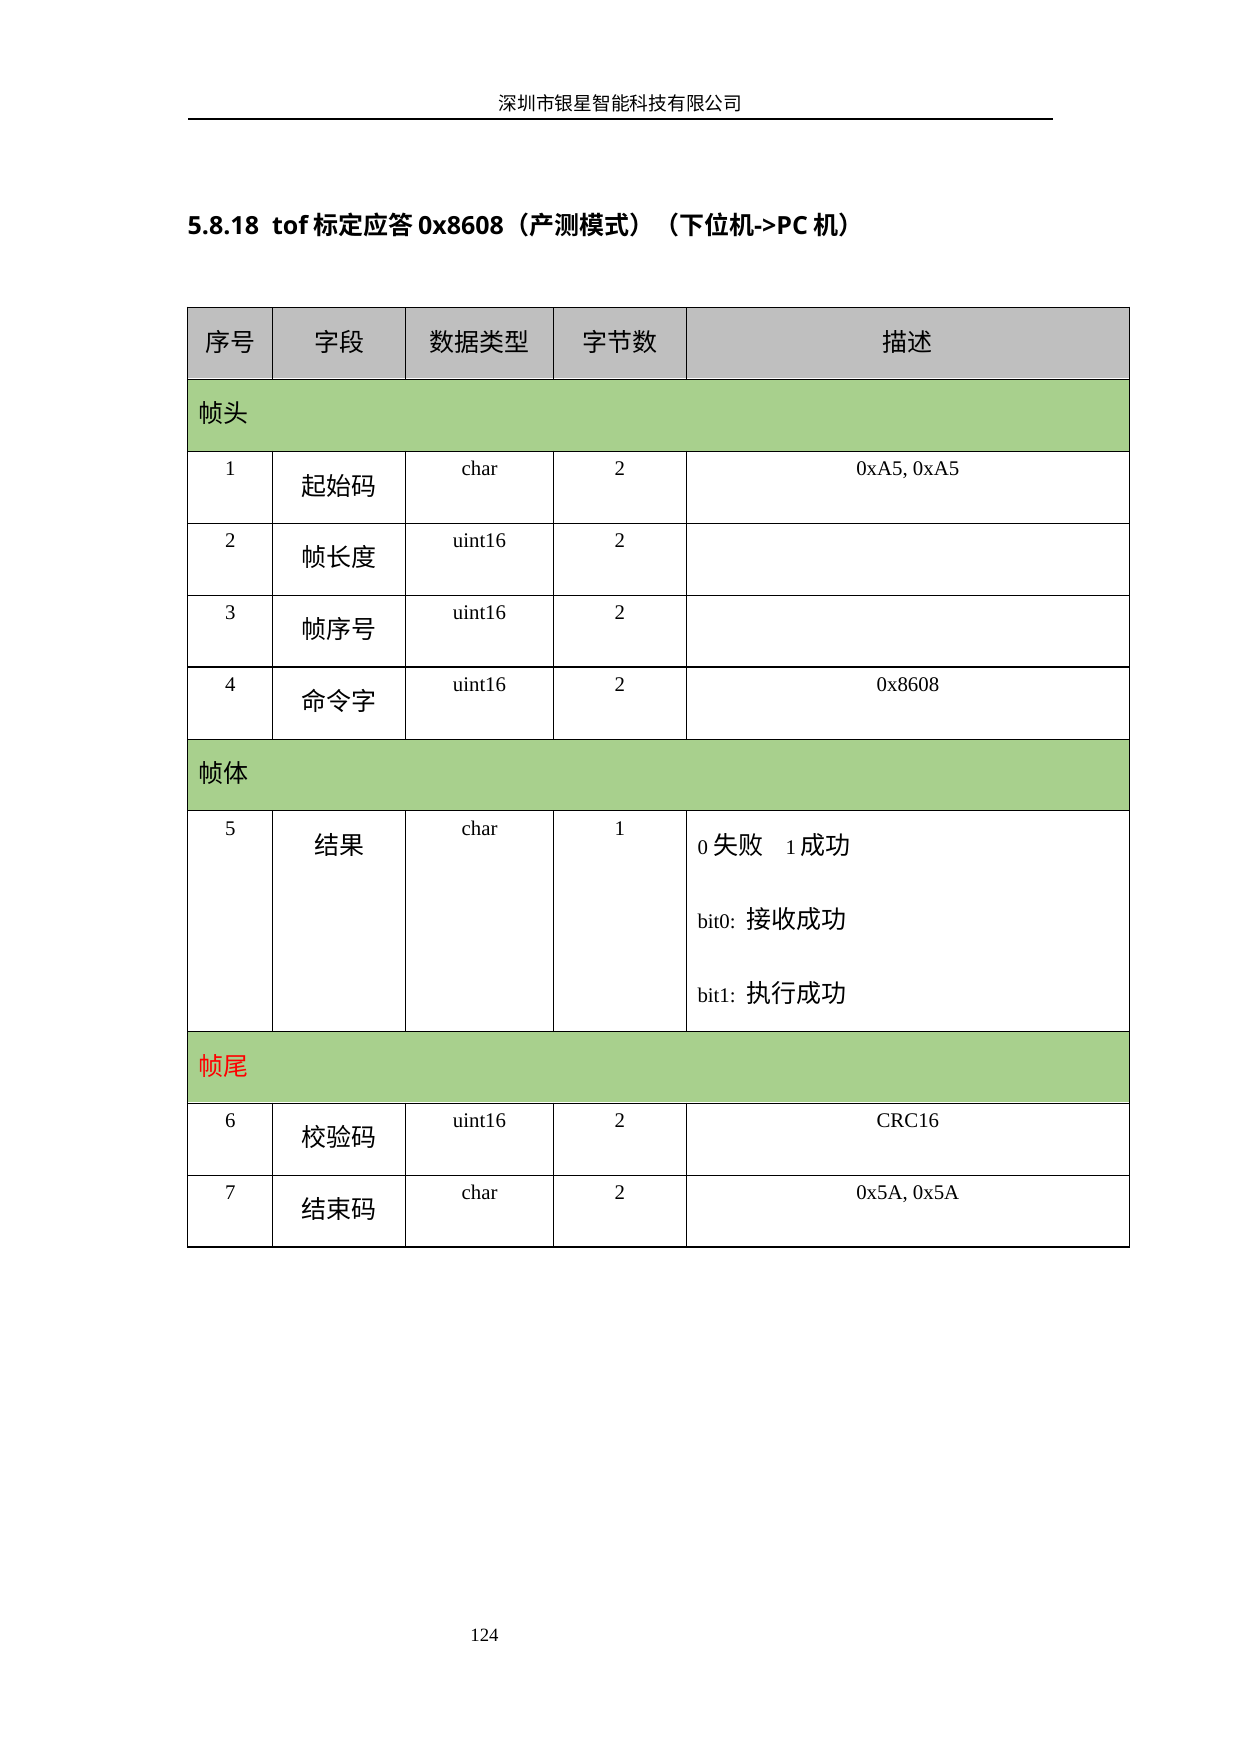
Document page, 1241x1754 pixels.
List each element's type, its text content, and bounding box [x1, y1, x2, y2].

subtitle 5.8.18 tof标定应答0x8608（产测模式）（下位机->PC机） [187, 191, 1053, 256]
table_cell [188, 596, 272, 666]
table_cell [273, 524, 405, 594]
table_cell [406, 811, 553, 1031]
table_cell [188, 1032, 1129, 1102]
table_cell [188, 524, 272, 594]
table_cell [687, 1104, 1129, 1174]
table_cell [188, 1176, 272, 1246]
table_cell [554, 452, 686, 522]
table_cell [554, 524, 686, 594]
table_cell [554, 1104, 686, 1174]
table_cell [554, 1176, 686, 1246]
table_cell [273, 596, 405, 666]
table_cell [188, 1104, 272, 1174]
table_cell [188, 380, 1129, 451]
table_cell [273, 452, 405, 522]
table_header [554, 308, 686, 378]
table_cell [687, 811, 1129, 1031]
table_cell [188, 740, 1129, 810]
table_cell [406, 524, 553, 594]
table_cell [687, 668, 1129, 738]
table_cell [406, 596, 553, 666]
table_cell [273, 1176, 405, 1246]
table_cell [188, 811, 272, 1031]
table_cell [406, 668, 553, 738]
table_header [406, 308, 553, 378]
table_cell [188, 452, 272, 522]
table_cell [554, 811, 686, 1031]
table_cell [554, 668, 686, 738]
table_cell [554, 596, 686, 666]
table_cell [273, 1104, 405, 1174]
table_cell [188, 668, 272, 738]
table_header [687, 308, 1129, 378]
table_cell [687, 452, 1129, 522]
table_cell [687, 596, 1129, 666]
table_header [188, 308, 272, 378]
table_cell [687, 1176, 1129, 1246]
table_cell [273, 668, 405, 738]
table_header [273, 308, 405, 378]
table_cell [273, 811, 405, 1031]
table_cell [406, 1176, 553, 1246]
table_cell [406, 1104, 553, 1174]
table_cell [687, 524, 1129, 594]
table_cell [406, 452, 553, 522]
